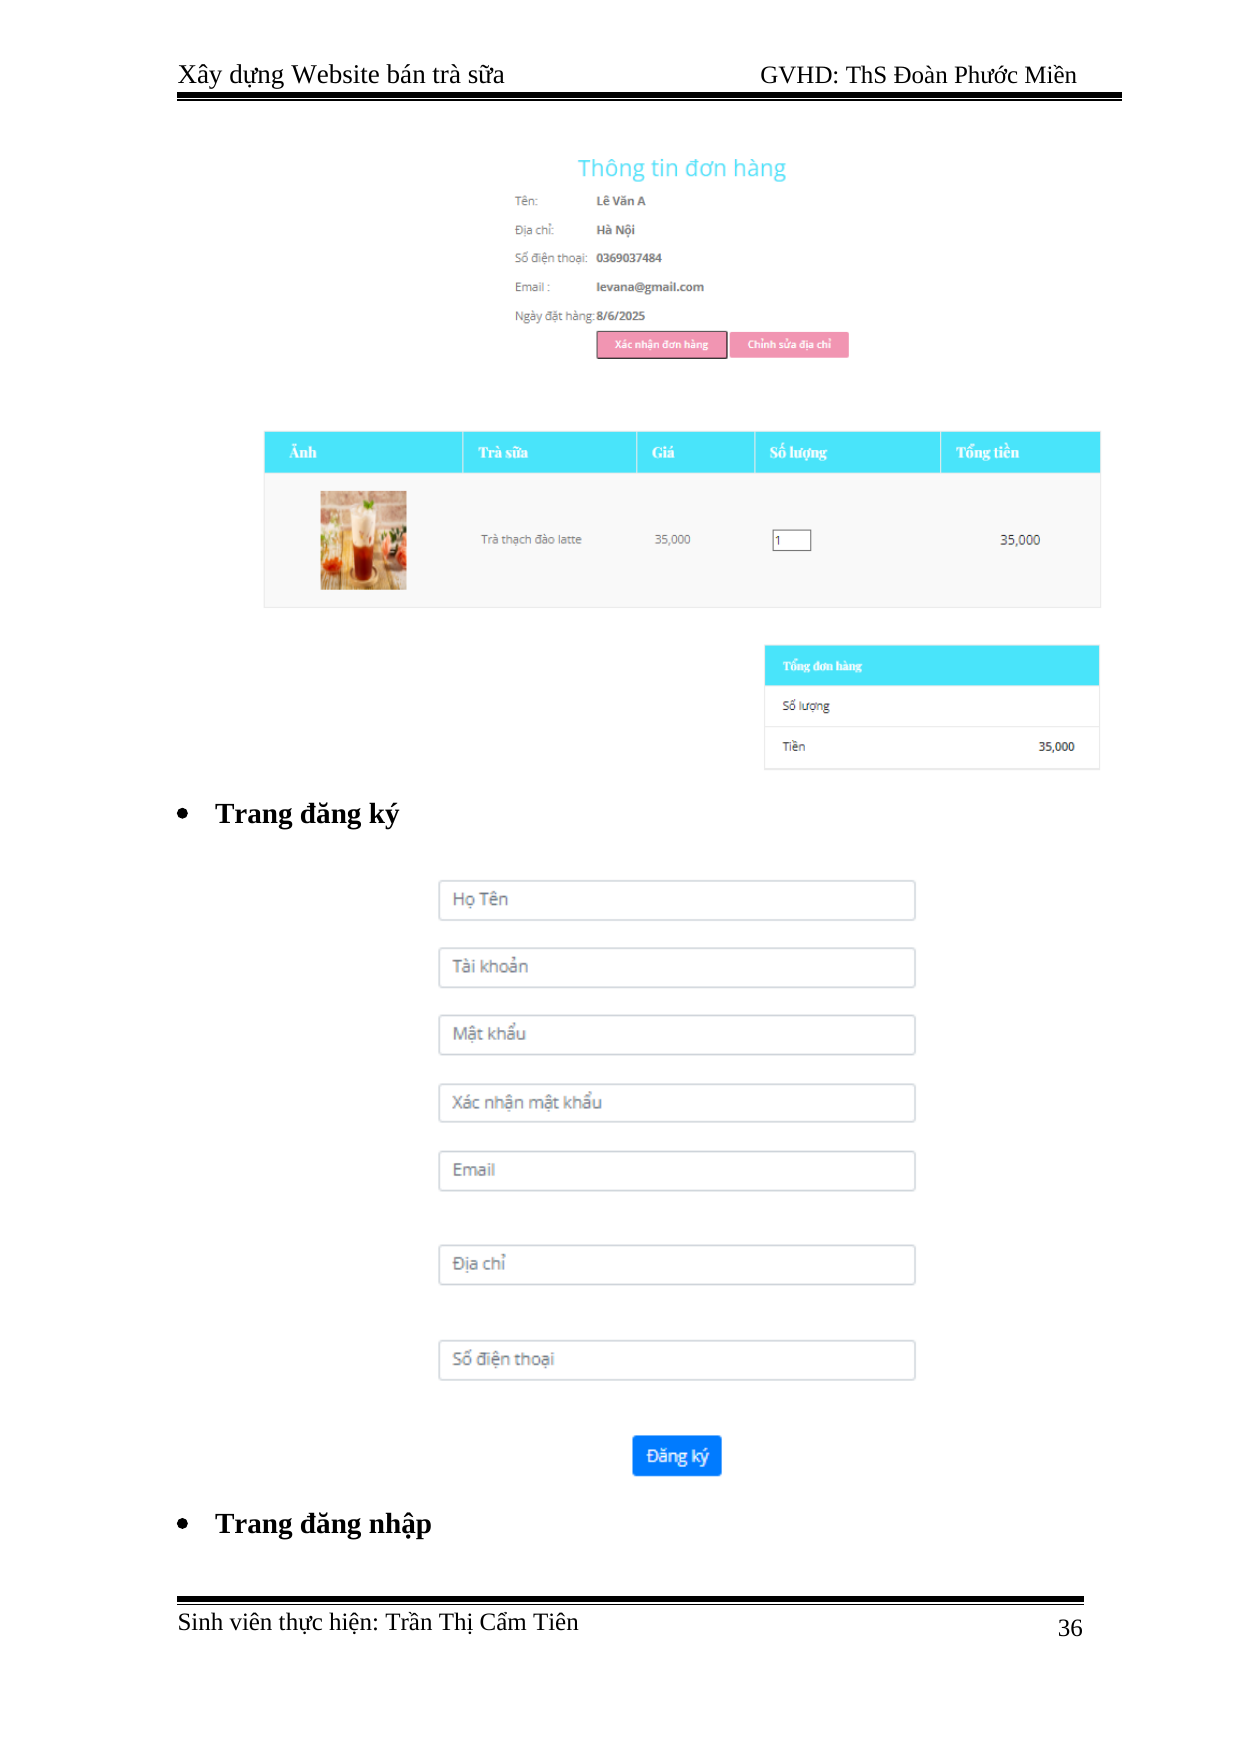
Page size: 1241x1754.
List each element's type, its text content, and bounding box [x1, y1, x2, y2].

list Trang đăng nhập [177, 1506, 1122, 1540]
picture [224, 158, 1113, 782]
list Trang đăng ký [177, 796, 1122, 830]
picture [362, 846, 974, 1492]
